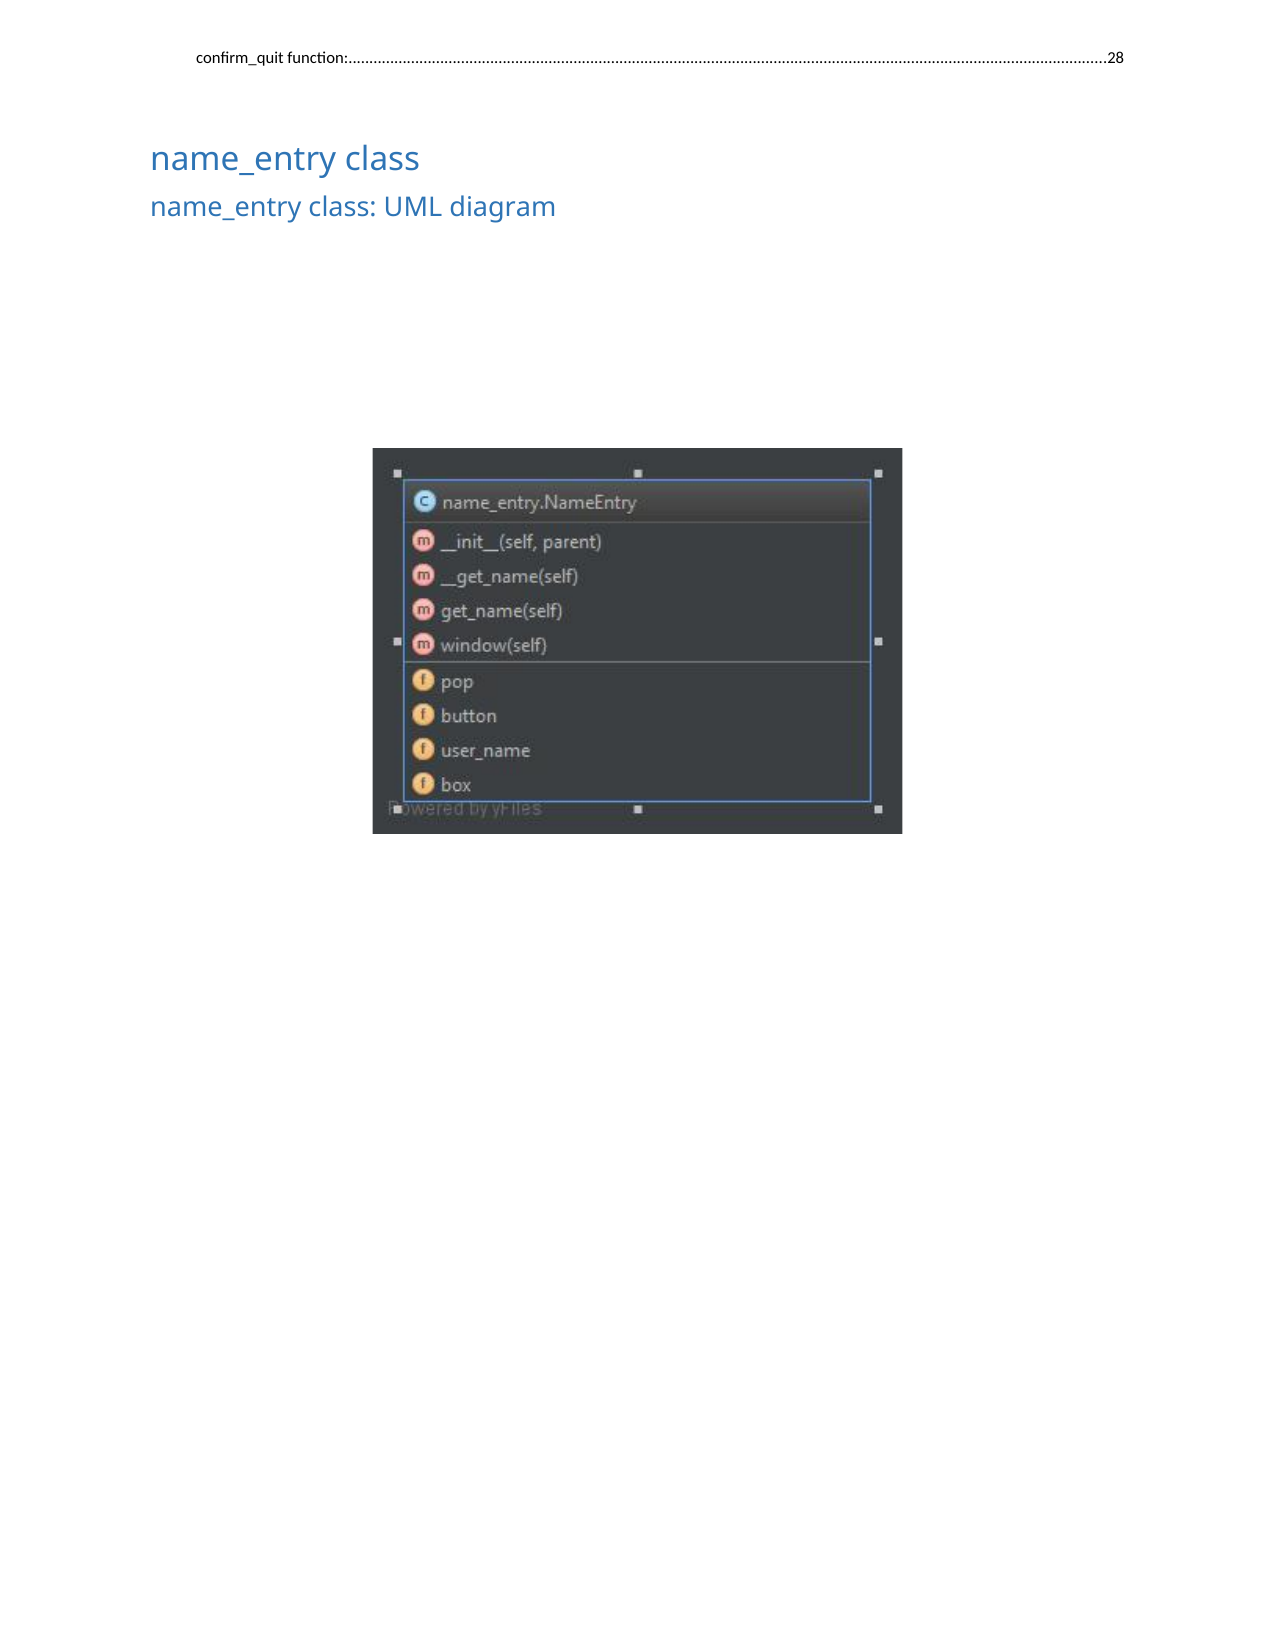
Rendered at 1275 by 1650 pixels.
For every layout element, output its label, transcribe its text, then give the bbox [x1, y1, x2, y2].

picture [372, 448, 903, 834]
subtitle name_entry class [150, 134, 1125, 180]
subtitle name_entry class: UML diagram [150, 187, 1125, 224]
